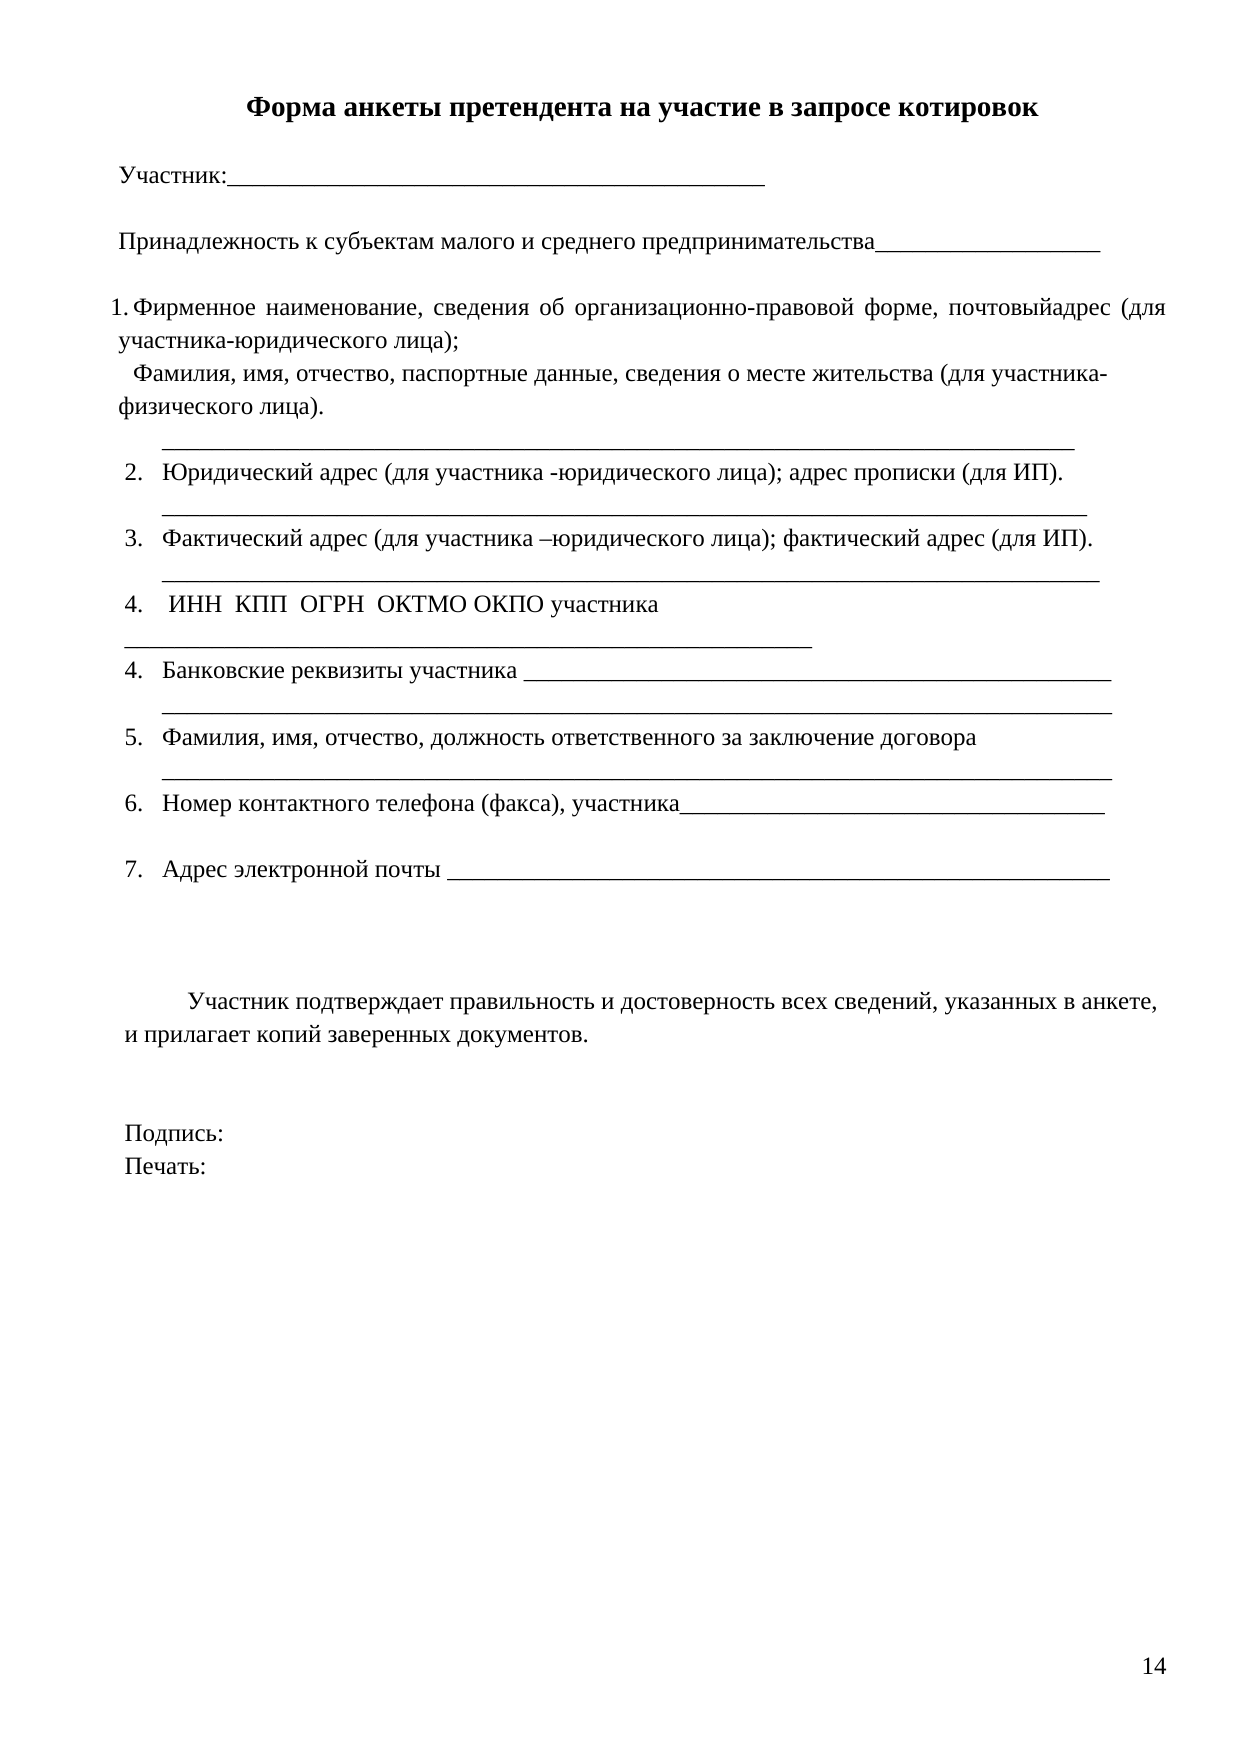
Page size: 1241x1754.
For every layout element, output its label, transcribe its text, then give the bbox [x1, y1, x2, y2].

text _________________________________________________________________________ [162, 424, 1167, 453]
list Банковские реквизиты участника _______________________________________________ [124, 656, 1167, 684]
list Юридический адрес (для участника -юридического лица); адрес прописки (для ИП). [124, 457, 1167, 486]
list Адрес электронной почты _____________________________________________________ [124, 854, 1167, 882]
list Фактический адрес (для участника –юридического лица); фактический адрес (для ИП). [124, 523, 1167, 552]
text ____________________________________________________________________________ [162, 688, 1167, 717]
text Печать: [124, 1151, 1167, 1179]
text Подпись: [124, 1118, 1167, 1147]
text Форма анкеты претендента на участие в запросе котировок [118, 89, 1167, 122]
text Фамилия, имя, отчество, паспортные данные, сведения о месте жительства (для участника-физического лица). [118, 358, 1167, 420]
list Фирменное наименование, сведения об организационно-правовой форме, почтовыйадрес (для участника-юридического лица); [110, 292, 1167, 354]
text Принадлежность к субъектам малого и среднего предпринимательства__________________ [118, 226, 1167, 255]
text Участник:___________________________________________ [118, 160, 1167, 189]
text ____________________________________________________________________________ [162, 754, 1167, 783]
text __________________________________________________________________________ [162, 490, 1167, 519]
text Участник подтверждает правильность и достоверность всех сведений, указанных в анкете, и прилагает копий заверенных документов. [124, 986, 1167, 1047]
list Номер контактного телефона (факса), участника__________________________________ [124, 788, 1167, 816]
text 4. ИНН КПП ОГРН ОКТМО ОКПО участника _______________________________________________________ [124, 589, 1167, 651]
text ___________________________________________________________________________ [162, 556, 1167, 585]
list Фамилия, имя, отчество, должность ответственного за заключение договора [124, 722, 1167, 750]
